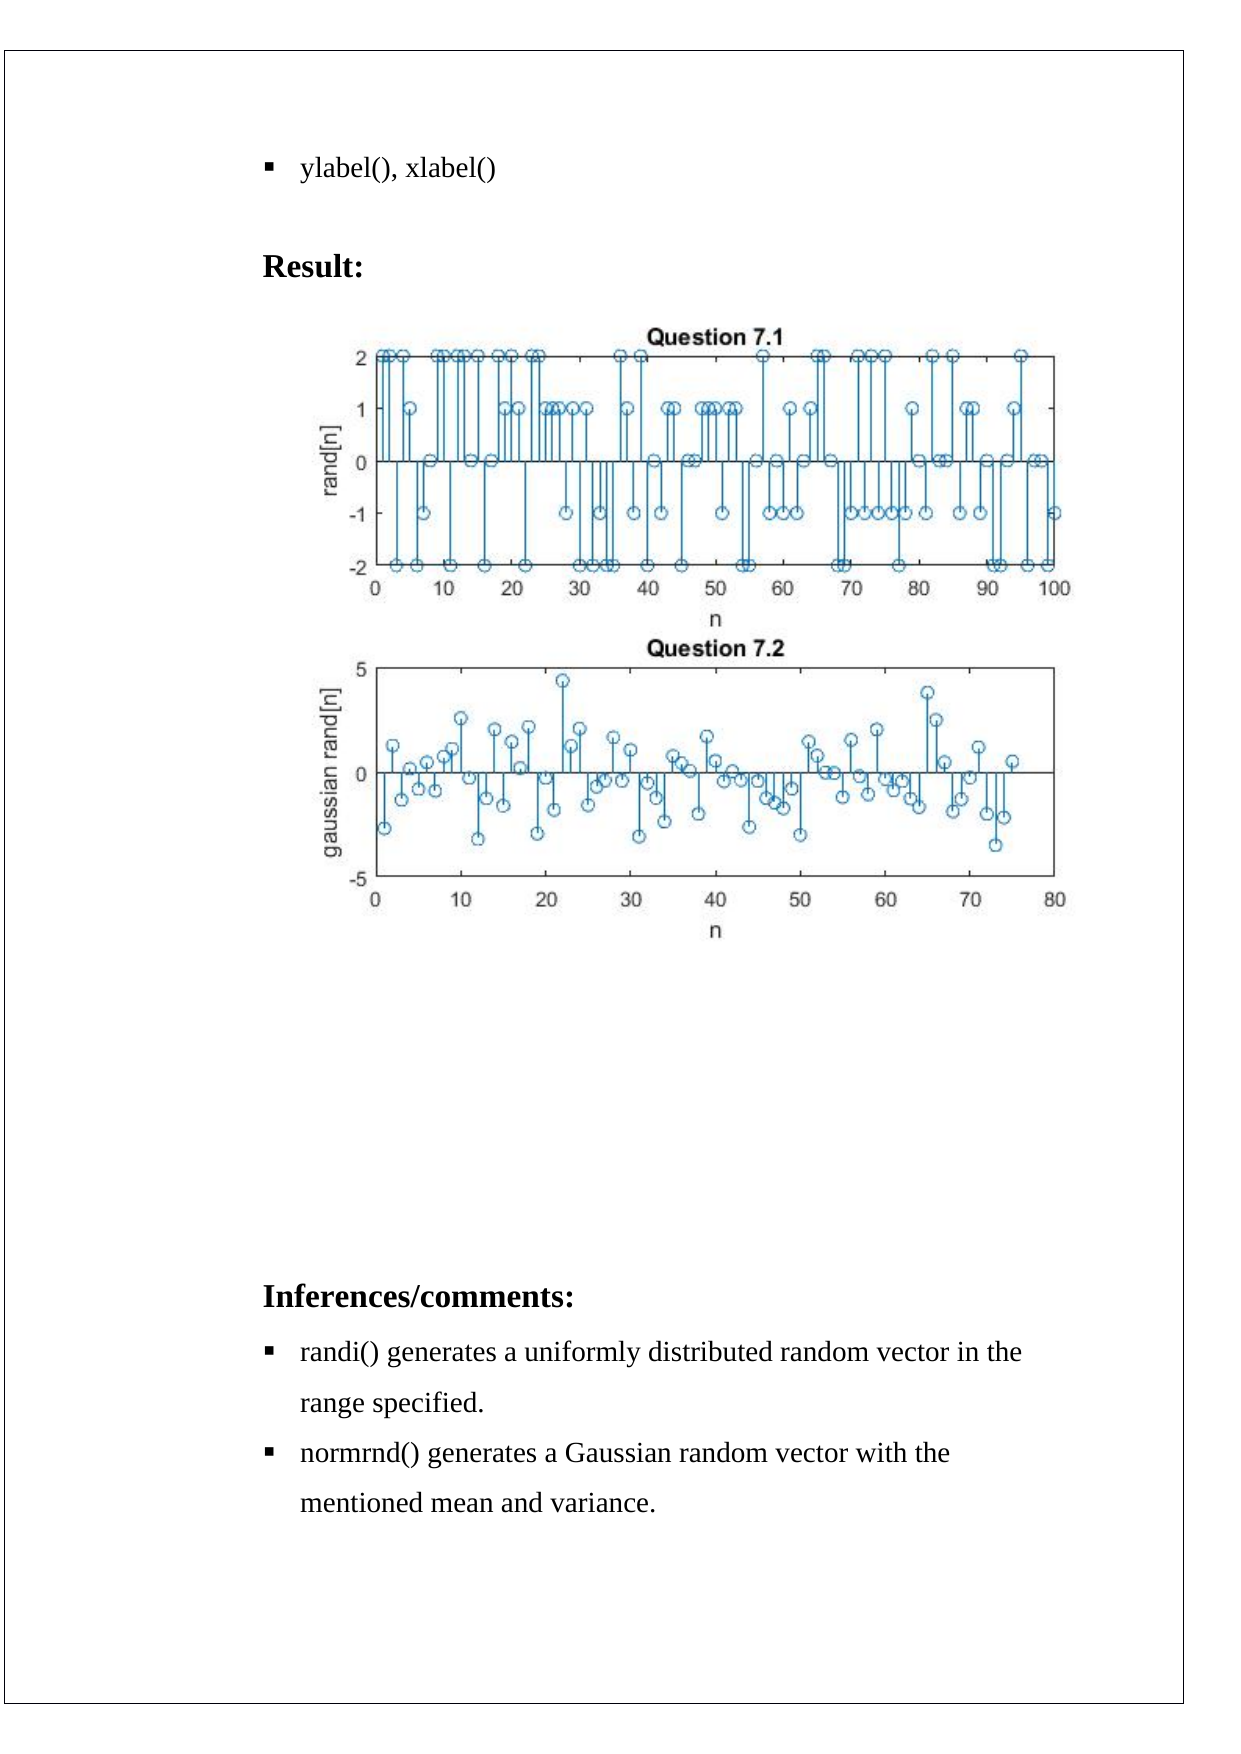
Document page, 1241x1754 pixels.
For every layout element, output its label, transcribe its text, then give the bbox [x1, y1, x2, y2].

text Result: [187, 246, 1053, 284]
picture [262, 303, 1138, 960]
list ylabel(), xlabel() [262, 150, 1053, 184]
list randi() generates a uniformly distributed random vector in the range specified. [262, 1334, 1053, 1418]
text Inferences/comments: [262, 1277, 1053, 1315]
list normrnd() generates a Gaussian random vector with the mentioned mean and variance. [262, 1435, 1053, 1519]
